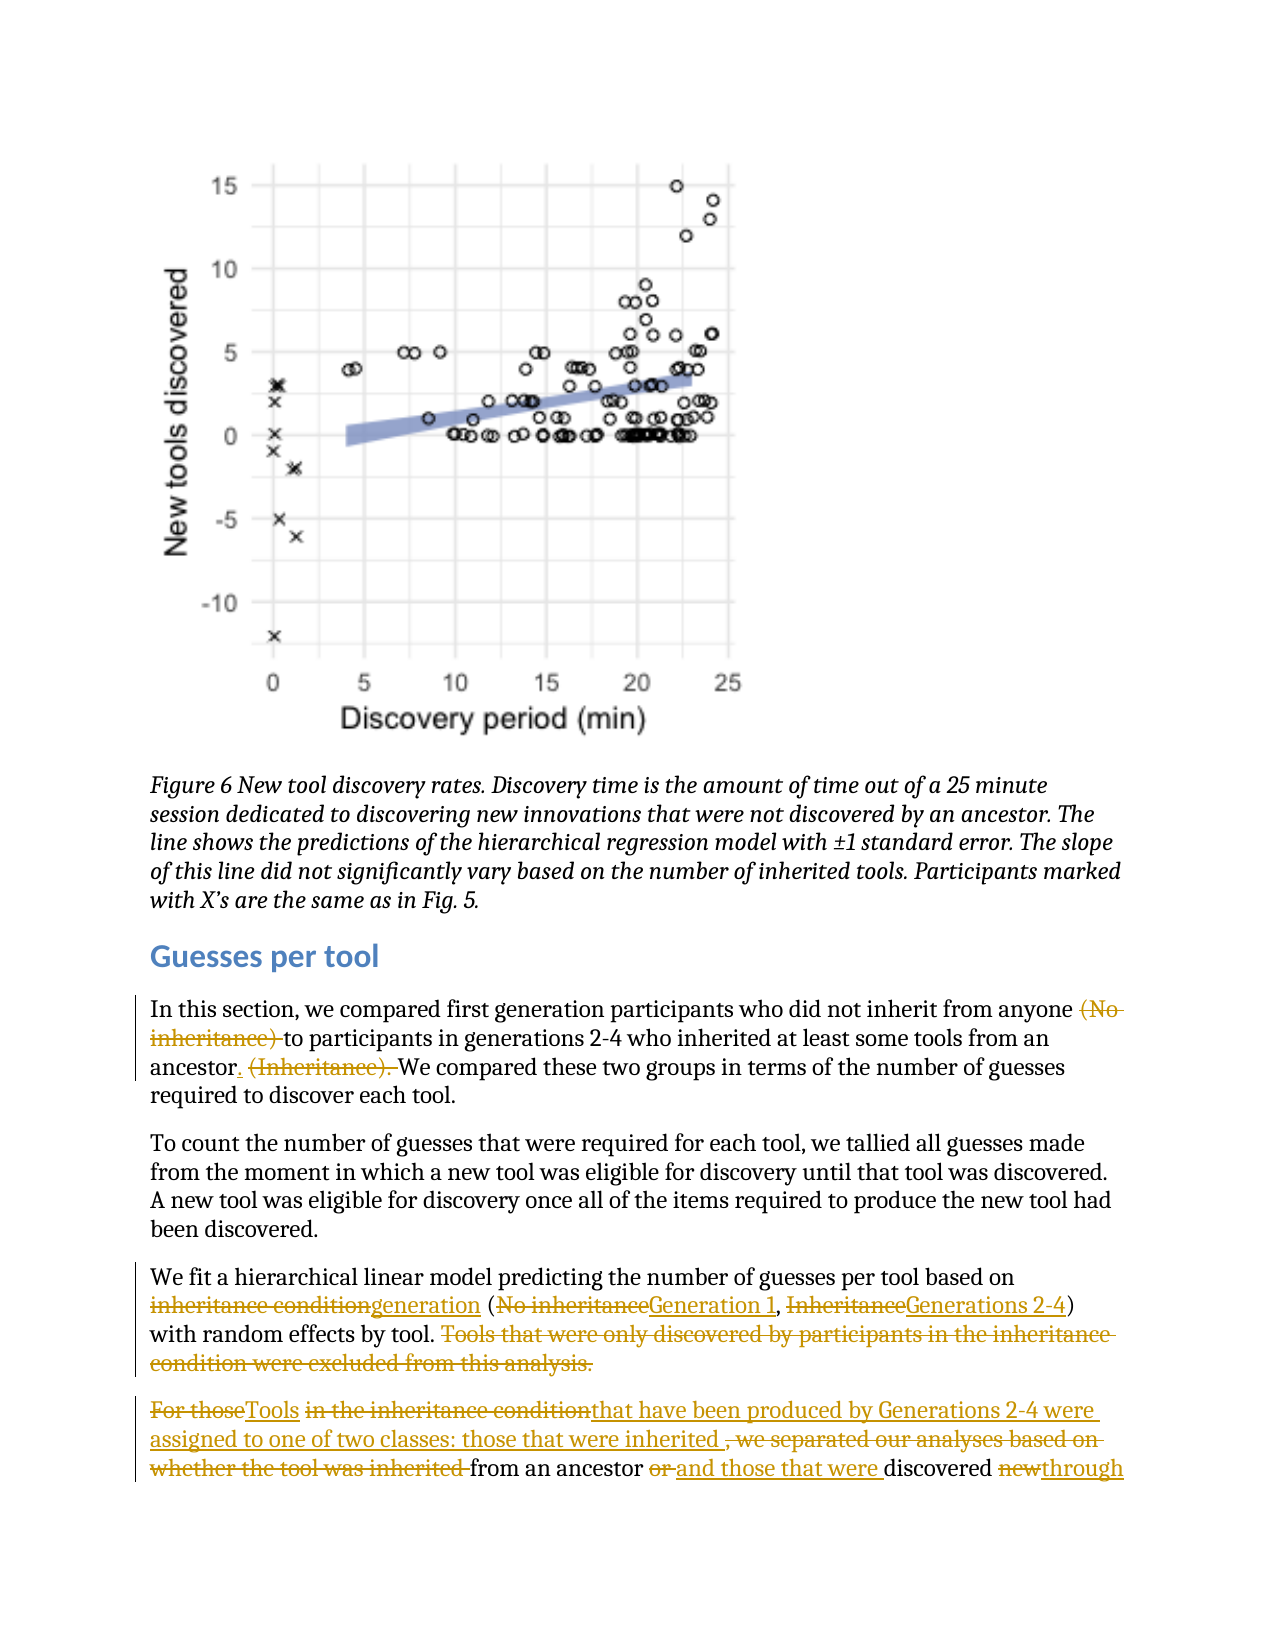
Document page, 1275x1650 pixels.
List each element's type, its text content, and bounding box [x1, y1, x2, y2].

subtitle Guesses per tool [150, 935, 1125, 976]
picture [150, 150, 750, 750]
text To count the number of guesses that were required for each tool, we tallied all guesses made from the moment in which a new tool was eligible for discovery until that tool was discovered. A new tool was eligible for discovery once all of the items required to produce the new tool had been discovered. [150, 1129, 1125, 1244]
text We fit a hierarchical linear model predicting the number of guesses per tool based on (, ) with random effects by tool. [150, 1262, 1125, 1377]
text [150, 1396, 1125, 1482]
text Figure 6 New tool discovery rates. Discovery time is the amount of time out of a 25 minute session dedicated to discovering new innovations that were not discovered by an ancestor. The line shows the predictions of the hierarchical regression model with ±1 standard error. The slope of this line did not significantly vary based on the number of inherited tools. Participants marked with X’s are the same as in Fig. 5. [150, 771, 1125, 914]
text In this section, we compared first generation participants who did not inherit from anyone to participants in generations 2-4 who inherited at least some tools from an ancestor We compared these two groups in terms of the number of guesses required to discover each tool. [150, 995, 1125, 1110]
